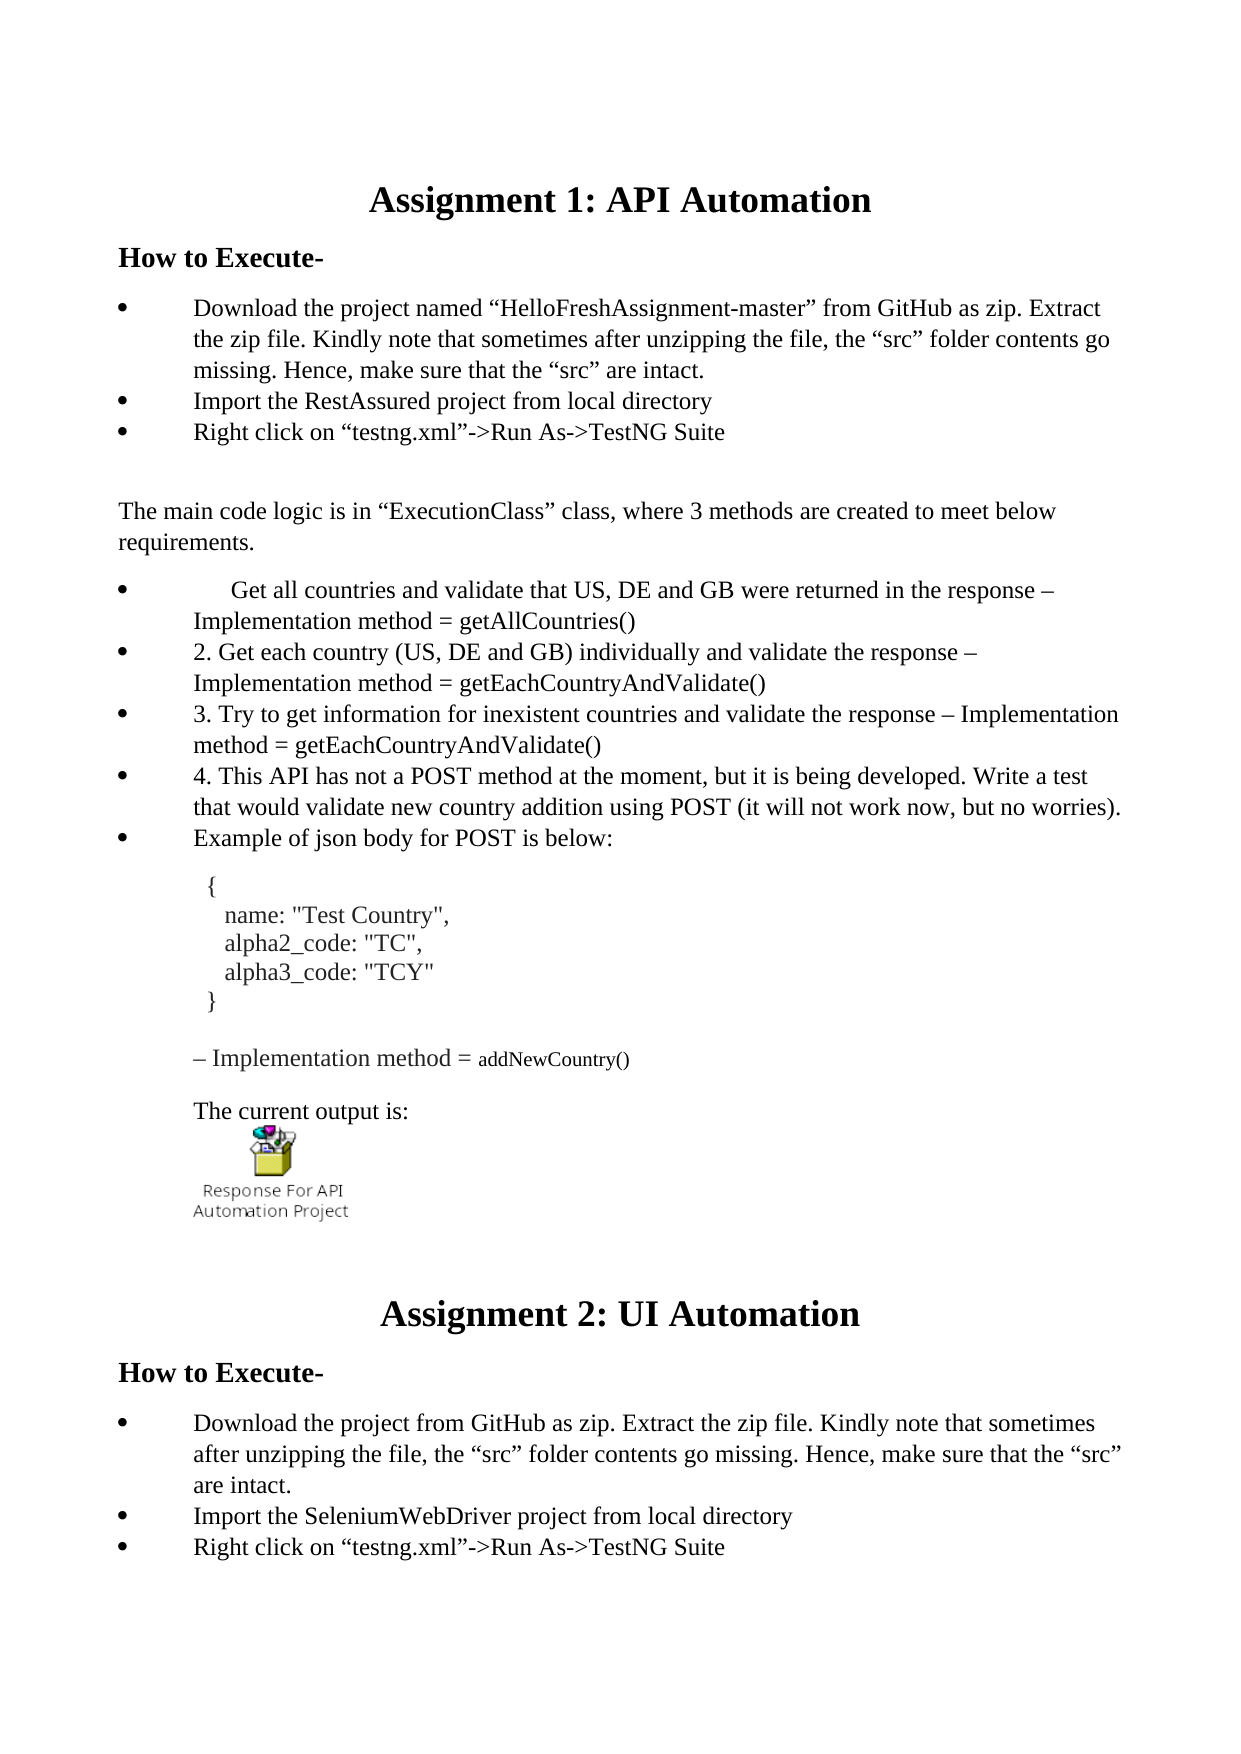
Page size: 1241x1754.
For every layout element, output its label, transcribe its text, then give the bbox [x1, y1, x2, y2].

text The main code logic is in “ExecutionClass” class, where 3 methods are created to meet below requirements. [118, 496, 1122, 556]
list Download the project from GitHub as zip. Extract the zip file. Kindly note that sometimes after unzipping the file, the “src” folder contents go missing. Hence, make sure that the “src” are intact. [118, 1408, 1122, 1499]
text Assignment 2: UI Automation [118, 1292, 1122, 1335]
list Import the SeleniumWebDriver project from local directory [118, 1501, 1122, 1530]
text How to Execute- [118, 1355, 1122, 1389]
list 3. Try to get information for inexistent countries and validate the response – Implementation method = getEachCountryAndValidate() [118, 699, 1122, 759]
text – Implementation method = addNewCountry() [193, 1043, 1122, 1072]
list Import the RestAssured project from local directory [118, 386, 1122, 415]
list Example of json body for POST is below: [118, 823, 1122, 852]
text { name: "Test Country", alpha2_code: "TC", alpha3_code: "TCY" } [193, 871, 1122, 1015]
list Download the project named “HelloFreshAssignment-master” from GitHub as zip. Extract the zip file. Kindly note that sometimes after unzipping the file, the “src” folder contents go missing. Hence, make sure that the “src” are intact. [118, 293, 1122, 384]
list Right click on “testng.xml”->Run As->TestNG Suite [118, 1532, 1122, 1561]
text Assignment 1: API Automation [118, 177, 1122, 220]
list Get all countries and validate that US, DE and GB were returned in the response – Implementation method = getAllCountries() [118, 575, 1122, 635]
list 2. Get each country (US, DE and GB) individually and validate the response – Implementation method = getEachCountryAndValidate() [118, 637, 1122, 697]
text How to Execute- [118, 240, 1122, 274]
list 4. This API has not a POST method at the moment, but it is being developed. Write a test that would validate new country addition using POST (it will not work now, but no worries). [118, 761, 1122, 821]
text The current output is: [193, 1096, 1122, 1125]
list Right click on “testng.xml”->Run As->TestNG Suite [118, 417, 1122, 446]
